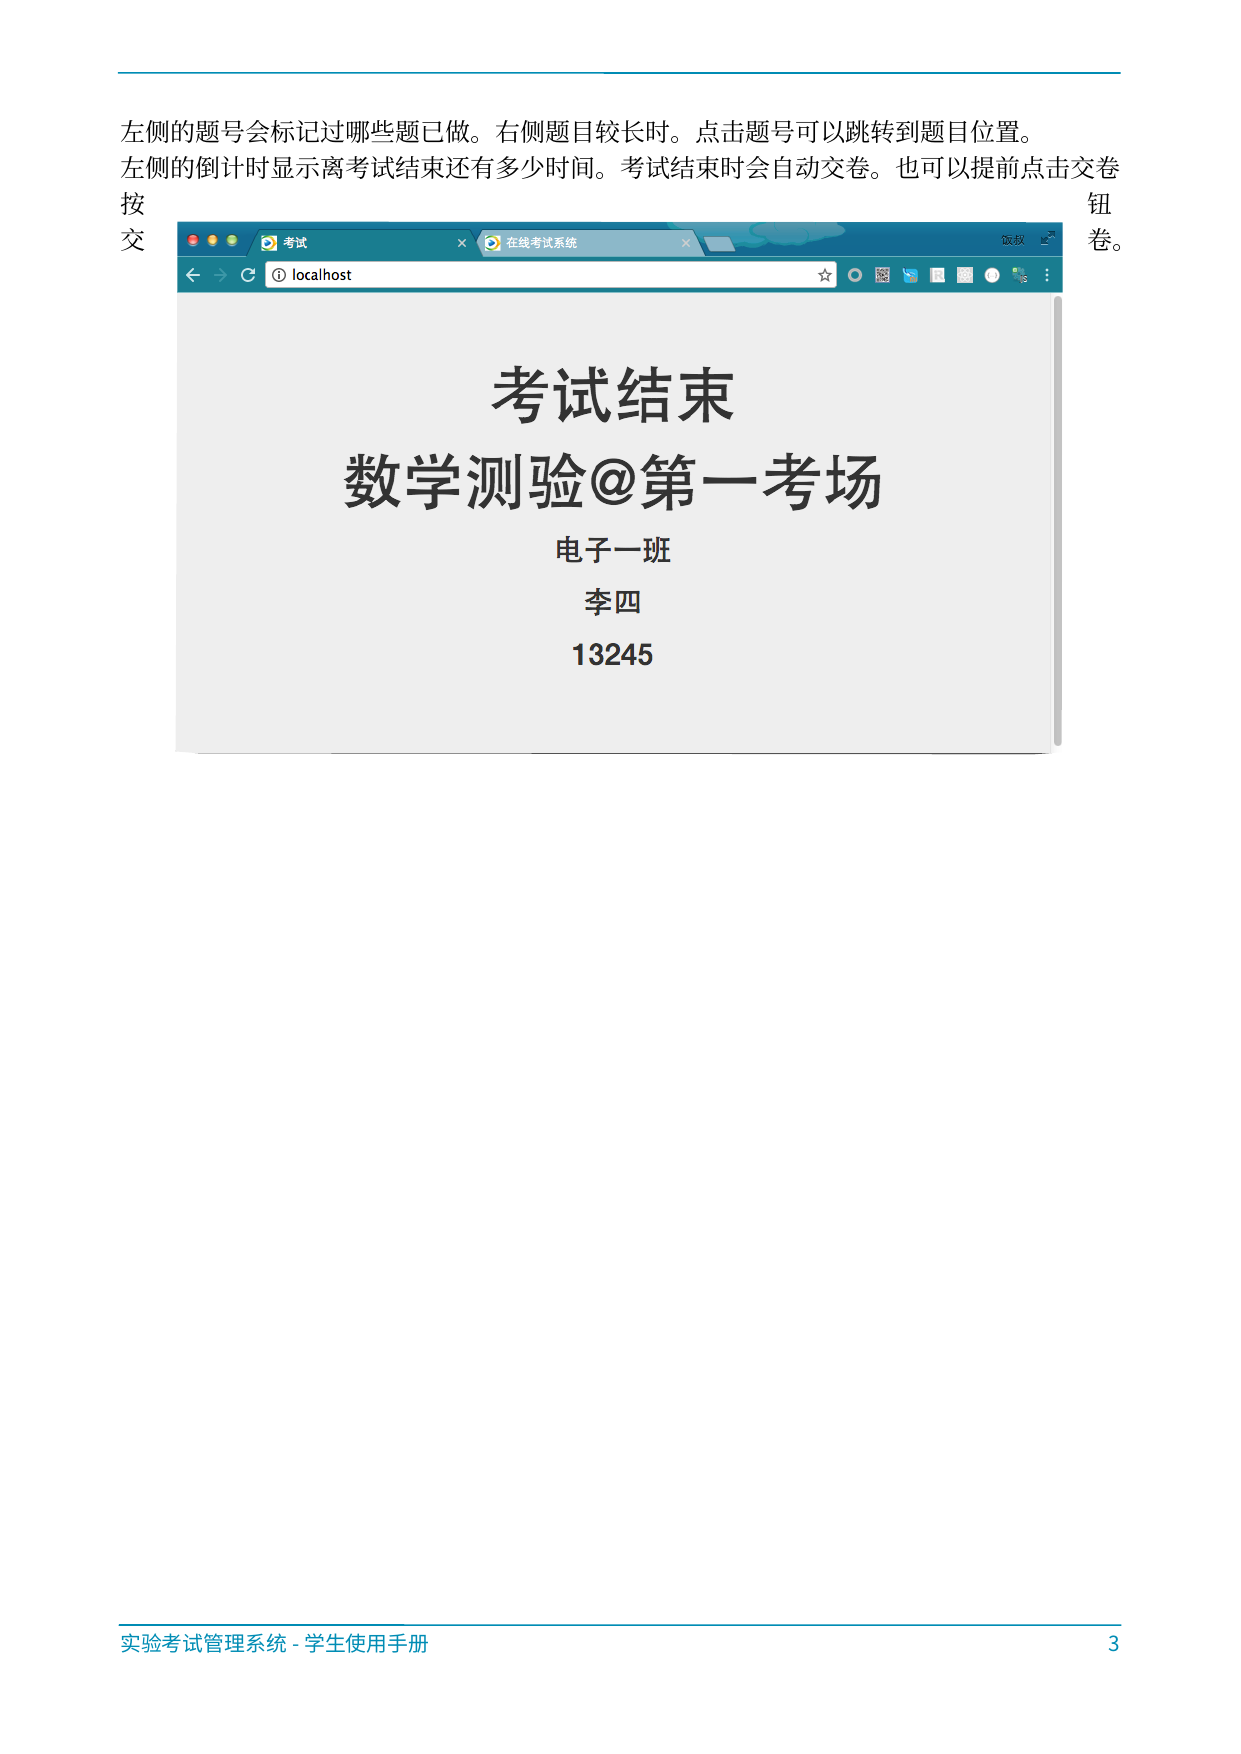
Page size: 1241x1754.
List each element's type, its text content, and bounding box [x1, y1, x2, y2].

text 左侧的题号会标记过哪些题已做。右侧题目较长时。点击题号可以跳转到题目位置。 [120, 112, 1120, 148]
picture [174, 220, 1063, 755]
text 左侧的倒计时显示离考试结束还有多少时间。考试结束时会自动交卷。也可以提前点击交卷按钮交卷。 [120, 148, 1120, 256]
